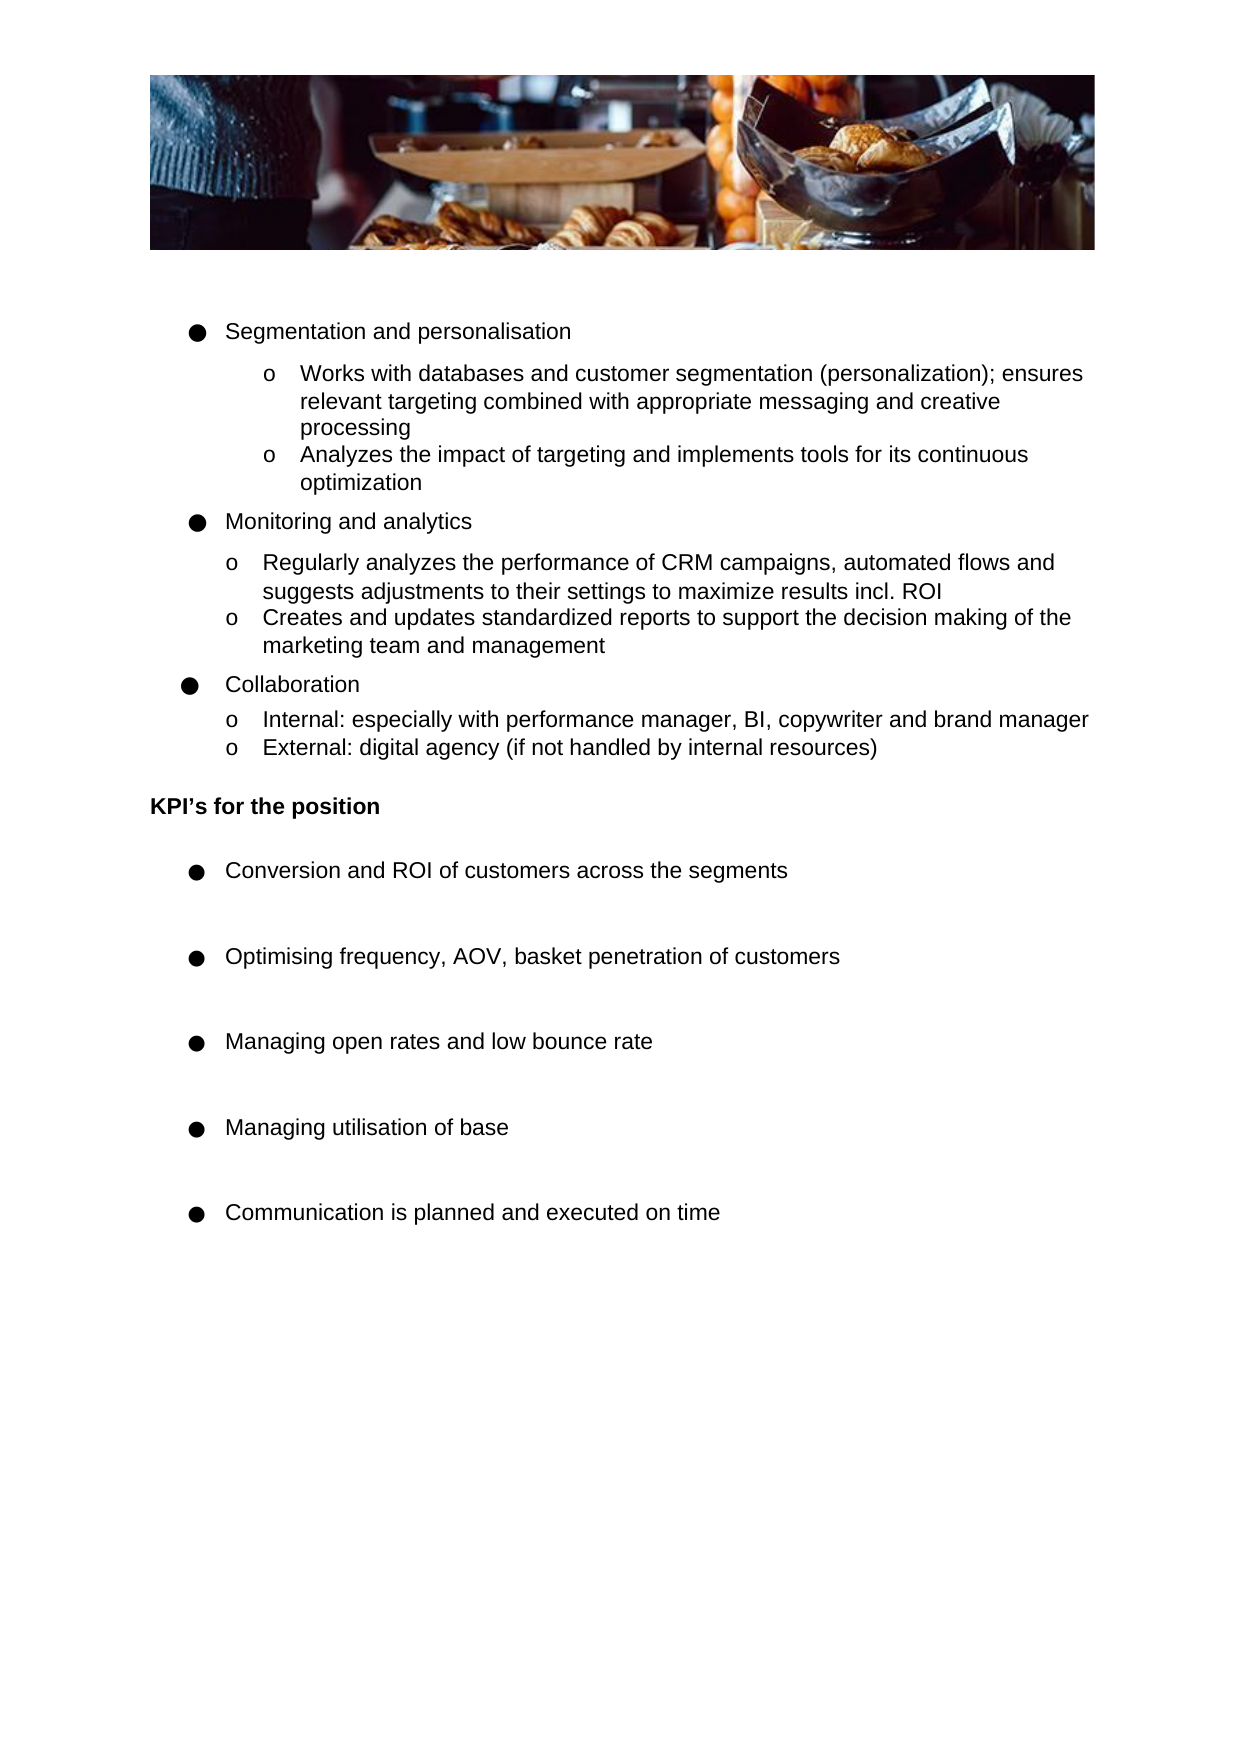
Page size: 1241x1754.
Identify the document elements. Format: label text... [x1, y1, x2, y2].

list Regularly analyzes the performance of CRM campaigns, automated flows and suggests adjustments to their settings to maximize results incl. ROI [225, 549, 1090, 604]
list Creates and updates standardized reports to support the decision making of the marketing team and management [225, 604, 1090, 659]
list Collaboration [179, 659, 1090, 706]
list Managing open rates and low bounce rate [187, 1019, 1090, 1061]
list Managing utilisation of base [187, 1104, 1090, 1147]
text KPI’s for the position [150, 793, 1090, 819]
list Works with databases and customer segmentation (personalization); ensures relevant targeting combined with appropriate messaging and creative processing [262, 360, 1090, 441]
list Analyzes the impact of targeting and implements tools for its continuous optimization [262, 441, 1090, 495]
list External: digital agency (if not handled by internal resources) [225, 734, 1090, 762]
list Communication is planned and executed on time [187, 1189, 1090, 1232]
list Internal: especially with performance manager, BI, copywriter and brand manager [225, 706, 1090, 734]
list Optimising frequency, AOV, basket penetration of customers [187, 933, 1090, 976]
list Conversion and ROI of customers across the segments [187, 848, 1090, 891]
picture [150, 75, 1095, 250]
list Segmentation and personalisation [187, 306, 1090, 353]
list Monitoring and analytics [187, 495, 1090, 542]
